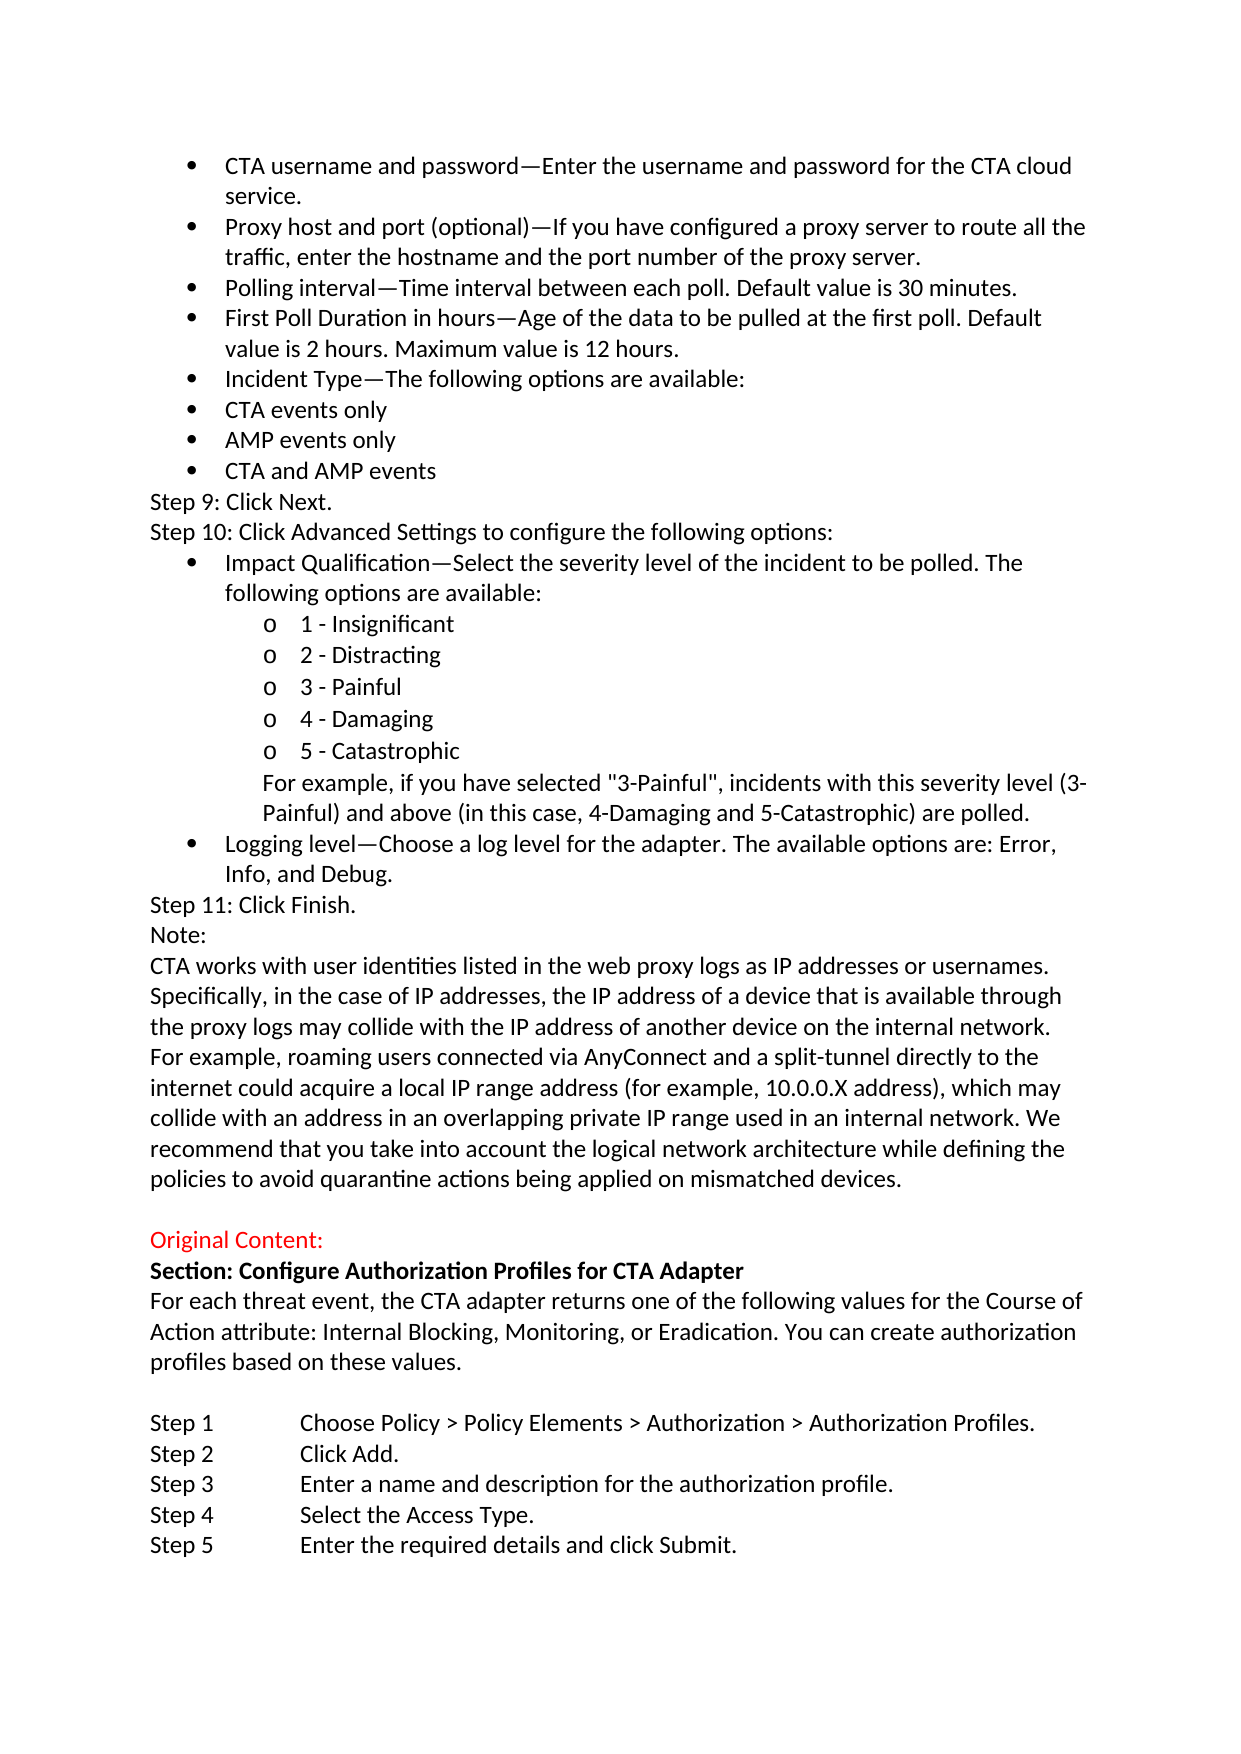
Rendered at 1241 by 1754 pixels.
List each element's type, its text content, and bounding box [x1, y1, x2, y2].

text Step 3 Enter a name and description for the authorization profile. [150, 1469, 1090, 1499]
text Step 1 Choose Policy > Policy Elements > Authorization > Authorization Profiles. [150, 1408, 1090, 1438]
text Step 4 Select the Access Type. [150, 1499, 1090, 1530]
text CTA works with user identities listed in the web proxy logs as IP addresses or usernames. Specifically, in the case of IP addresses, the IP address of a device that is available through the proxy logs may collide with the IP address of another device on the internal network. For example, roaming users connected via AnyConnect and a split-tunnel directly to the internet could acquire a local IP range address (for example, 10.0.0.X address), which may collide with an address in an overlapping private IP range used in an internal network. We recommend that you take into account the logical network architecture while defining the policies to avoid quarantine actions being applied on mismatched devices. [150, 950, 1090, 1194]
list Proxy host and port (optional)—If you have configured a proxy server to route all the traffic, enter the hostname and the port number of the proxy server. [187, 211, 1090, 272]
text Step 2 Click Add. [150, 1438, 1090, 1469]
text Section: Configure Authorization Profiles for CTA Adapter [150, 1255, 1090, 1286]
list CTA and AMP events [187, 455, 1090, 486]
list CTA events only [187, 394, 1090, 425]
list 4 - Damaging [262, 703, 1090, 735]
list Polling interval—Time interval between each poll. Default value is 30 minutes. [187, 272, 1090, 303]
text For example, if you have selected "3-Painful", incidents with this severity level (3-Painful) and above (in this case, 4-Damaging and 5-Catastrophic) are polled. [262, 767, 1090, 828]
list CTA username and password—Enter the username and password for the CTA cloud service. [187, 150, 1090, 211]
list 3 - Painful [262, 671, 1090, 703]
list 1 - Insignificant [262, 608, 1090, 639]
text Note: [150, 919, 1090, 950]
text Original Content: [150, 1224, 1090, 1255]
list 2 - Distracting [262, 639, 1090, 671]
list Incident Type—The following options are available: [187, 364, 1090, 394]
list First Poll Duration in hours—Age of the data to be pulled at the first poll. Default value is 2 hours. Maximum value is 12 hours. [187, 303, 1090, 364]
list 5 - Catastrophic [262, 735, 1090, 767]
text Step 10: Click Advanced Settings to configure the following options: [150, 516, 1090, 547]
text Step 5 Enter the required details and click Submit. [150, 1530, 1090, 1560]
text Step 11: Click Finish. [150, 889, 1090, 919]
text Step 9: Click Next. [150, 486, 1090, 516]
list Impact Qualification—Select the severity level of the incident to be polled. The following options are available: [187, 547, 1090, 608]
list Logging level—Choose a log level for the adapter. The available options are: Error, Info, and Debug. [187, 828, 1090, 889]
list AMP events only [187, 425, 1090, 455]
